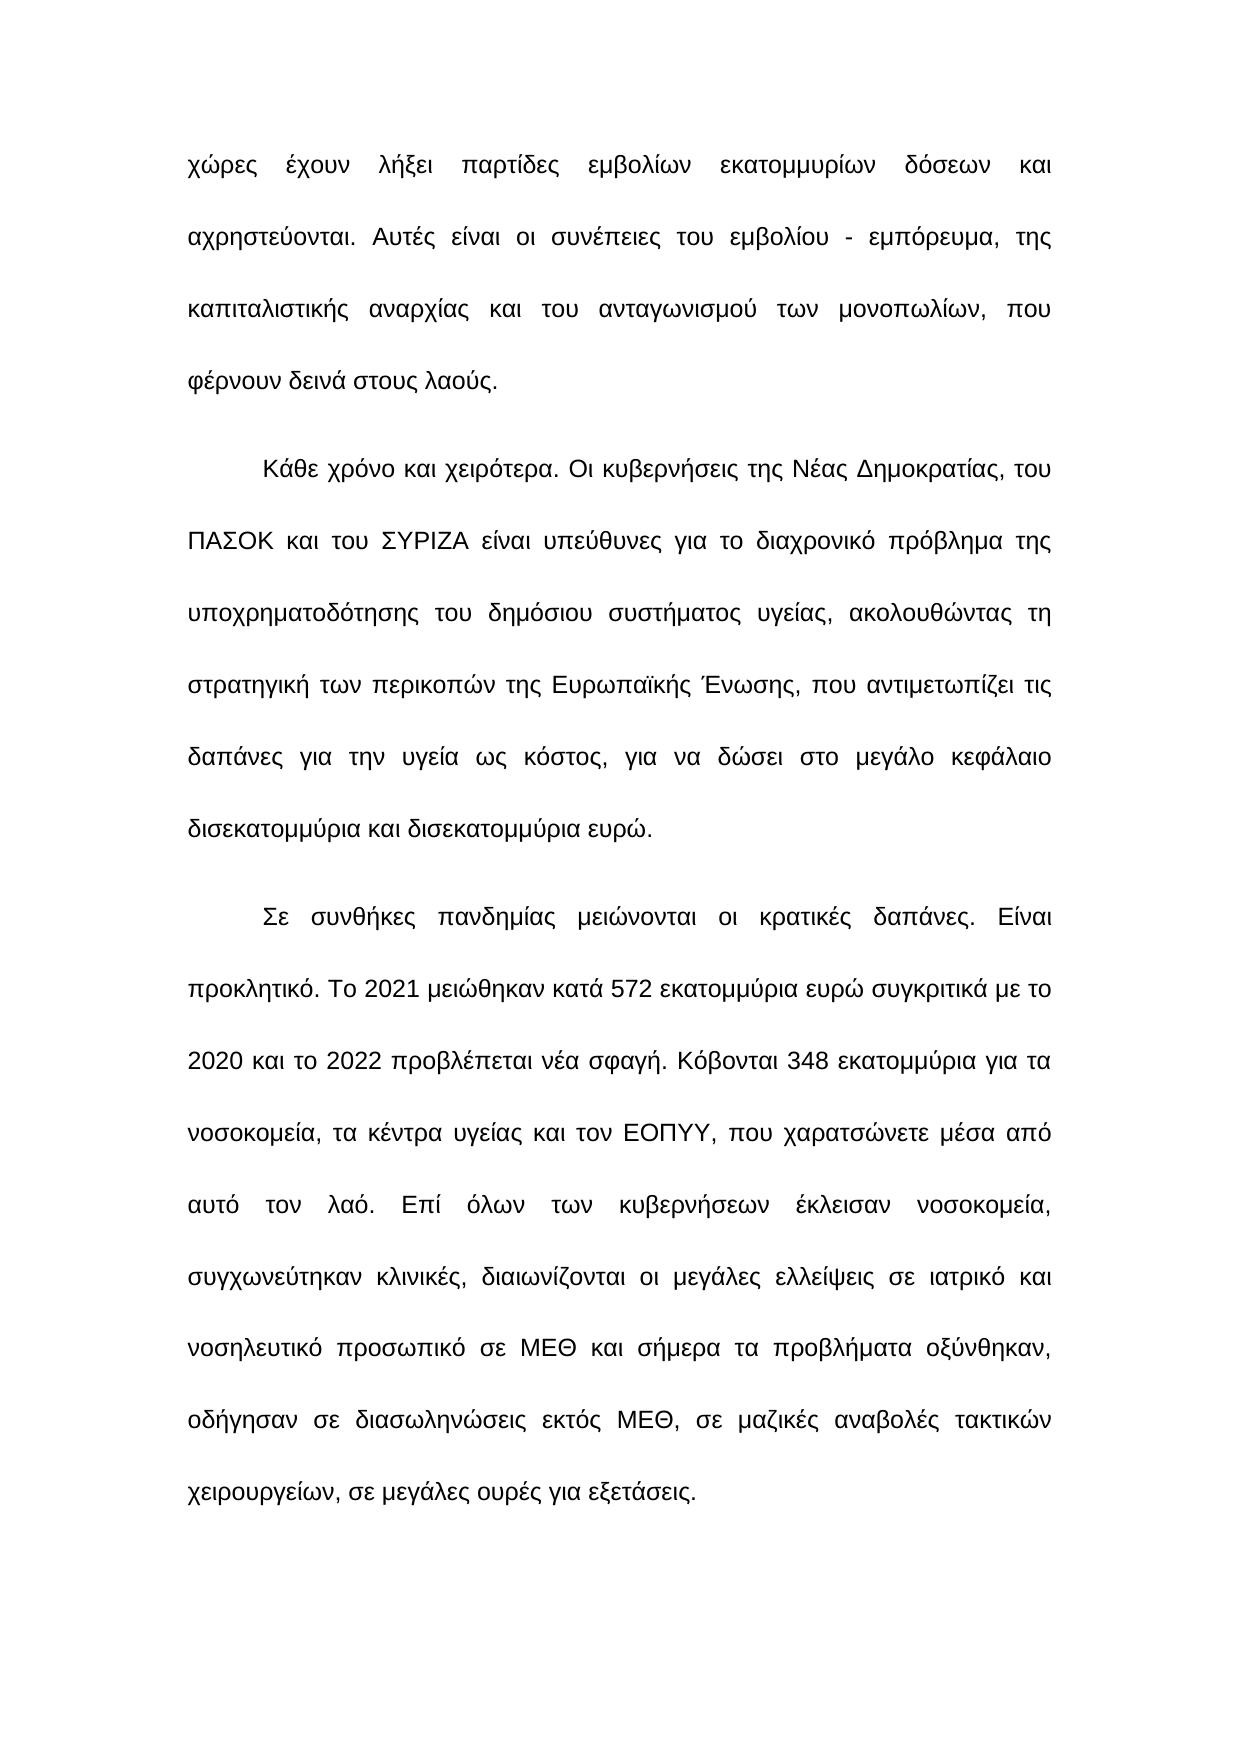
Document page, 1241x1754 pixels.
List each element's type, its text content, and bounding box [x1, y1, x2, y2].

text Σε συνθήκες πανδημίας μειώνονται οι κρατικές δαπάνες. Είναι προκλητικό. Το 2021 μειώθηκαν κατά 572 εκατομμύρια ευρώ συγκριτικά με το 2020 και το 2022 προβλέπεται νέα σφαγή. Κόβονται 348 εκατομμύρια για τα νοσοκομεία, τα κέντρα υγείας και τον ΕΟΠΥΥ, που χαρατσώνετε μέσα από αυτό τον λαό. Επί όλων των κυβερνήσεων έκλεισαν νοσοκομεία, συγχωνεύτηκαν κλινικές, διαιωνίζονται οι μεγάλες ελλείψεις σε ιατρικό και νοσηλευτικό προσωπικό σε ΜΕΘ και σήμερα τα προβλήματα οξύνθηκαν, οδήγησαν σε διασωληνώσεις εκτός ΜΕΘ, σε μαζικές αναβολές τακτικών χειρουργείων, σε μεγάλες ουρές για εξετάσεις. [187, 902, 1053, 1506]
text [187, 150, 1053, 394]
text Κάθε χρόνο και χειρότερα. Οι κυβερνήσεις της Νέας Δημοκρατίας, του ΠΑΣΟΚ και του ΣΥΡΙΖΑ είναι υπεύθυνες για το διαχρονικό πρόβλημα της υποχρηματοδότησης του δημόσιου συστήματος υγείας, ακολουθώντας τη στρατηγική των περικοπών της Ευρωπαϊκής Ένωσης, που αντιμετωπίζει τις δαπάνες για την υγεία ως κόστος, για να δώσει στο μεγάλο κεφάλαιο δισεκατομμύρια και δισεκατομμύρια ευρώ. [187, 454, 1053, 842]
